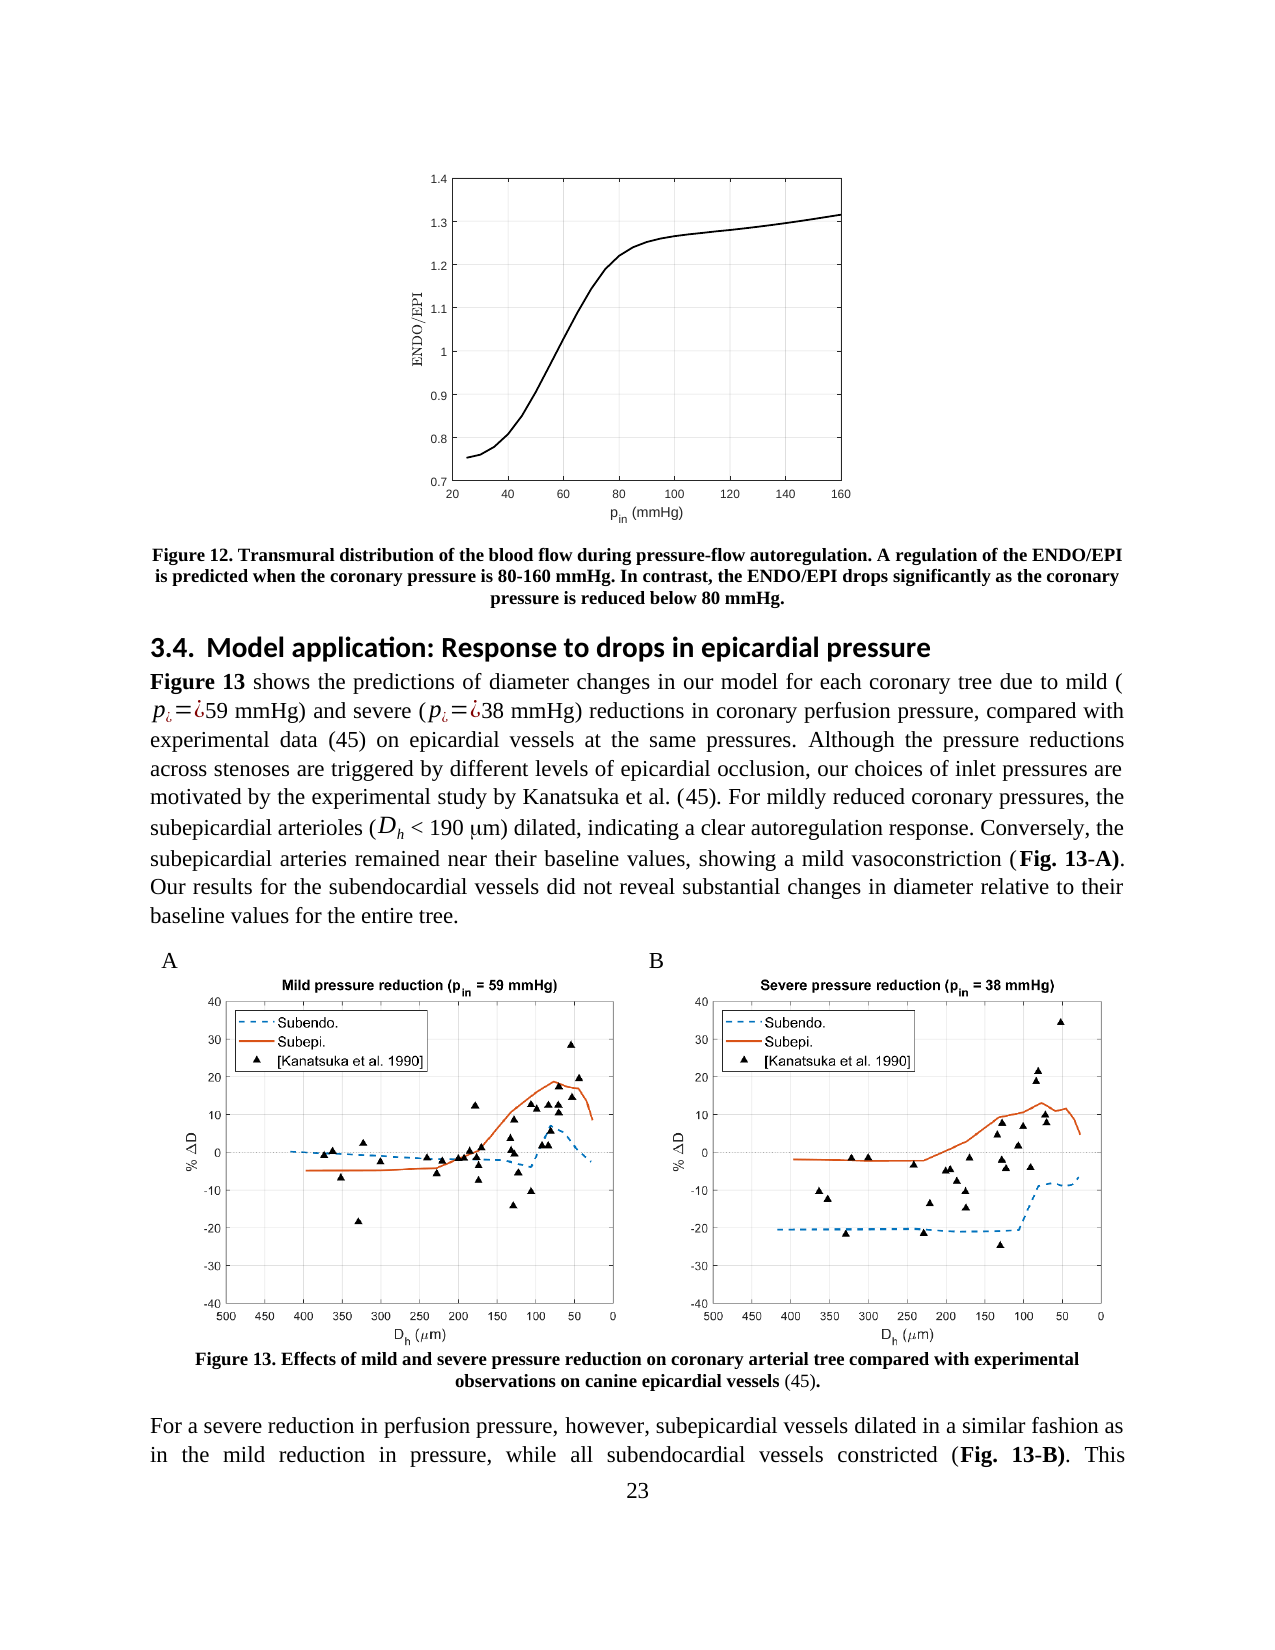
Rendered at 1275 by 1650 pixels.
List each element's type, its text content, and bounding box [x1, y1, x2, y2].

subtitle Model application: Response to drops in epicardial pressure [150, 629, 1125, 665]
table_header B [638, 947, 1125, 1348]
picture [648, 973, 1125, 1349]
table_header A [150, 947, 637, 1348]
picture [161, 973, 638, 1349]
text Figure 13. Effects of mild and severe pressure reduction on coronary arterial tree compared with experimental observations on canine epicardial vessels (45). [150, 1348, 1125, 1391]
text Figure 12. Transmural distribution of the blood flow during pressure-flow autoregulation. A regulation of the ENDO/EPI is predicted when the coronary pressure is 80-160 mmHg. In contrast, the ENDO/EPI drops significantly as the coronary pressure is reduced below 80 mmHg. [150, 544, 1125, 608]
text Figure 13 shows the predictions of diameter changes in our model for each coronary tree due to mild (59 mmHg) and severe (38 mmHg) reductions in coronary perfusion pressure, compared with experimental data (45) on epicardial vessels at the same pressures. Although the pressure reductions across stenoses are triggered by different levels of epicardial occlusion, our choices of inlet pressures are motivated by the experimental study by Kanatsuka et al. (45). For mildly reduced coronary pressures, the subepicardial arterioles ( < 190 m) dilated, indicating a clear autoregulation response. Conversely, the subepicardial arteries remained near their baseline values, showing a mild vasoconstriction (Fig. 13-A). Our results for the subendocardial vessels did not reveal substantial changes in diameter relative to their baseline values for the entire tree. [150, 668, 1125, 928]
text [150, 1412, 1125, 1467]
